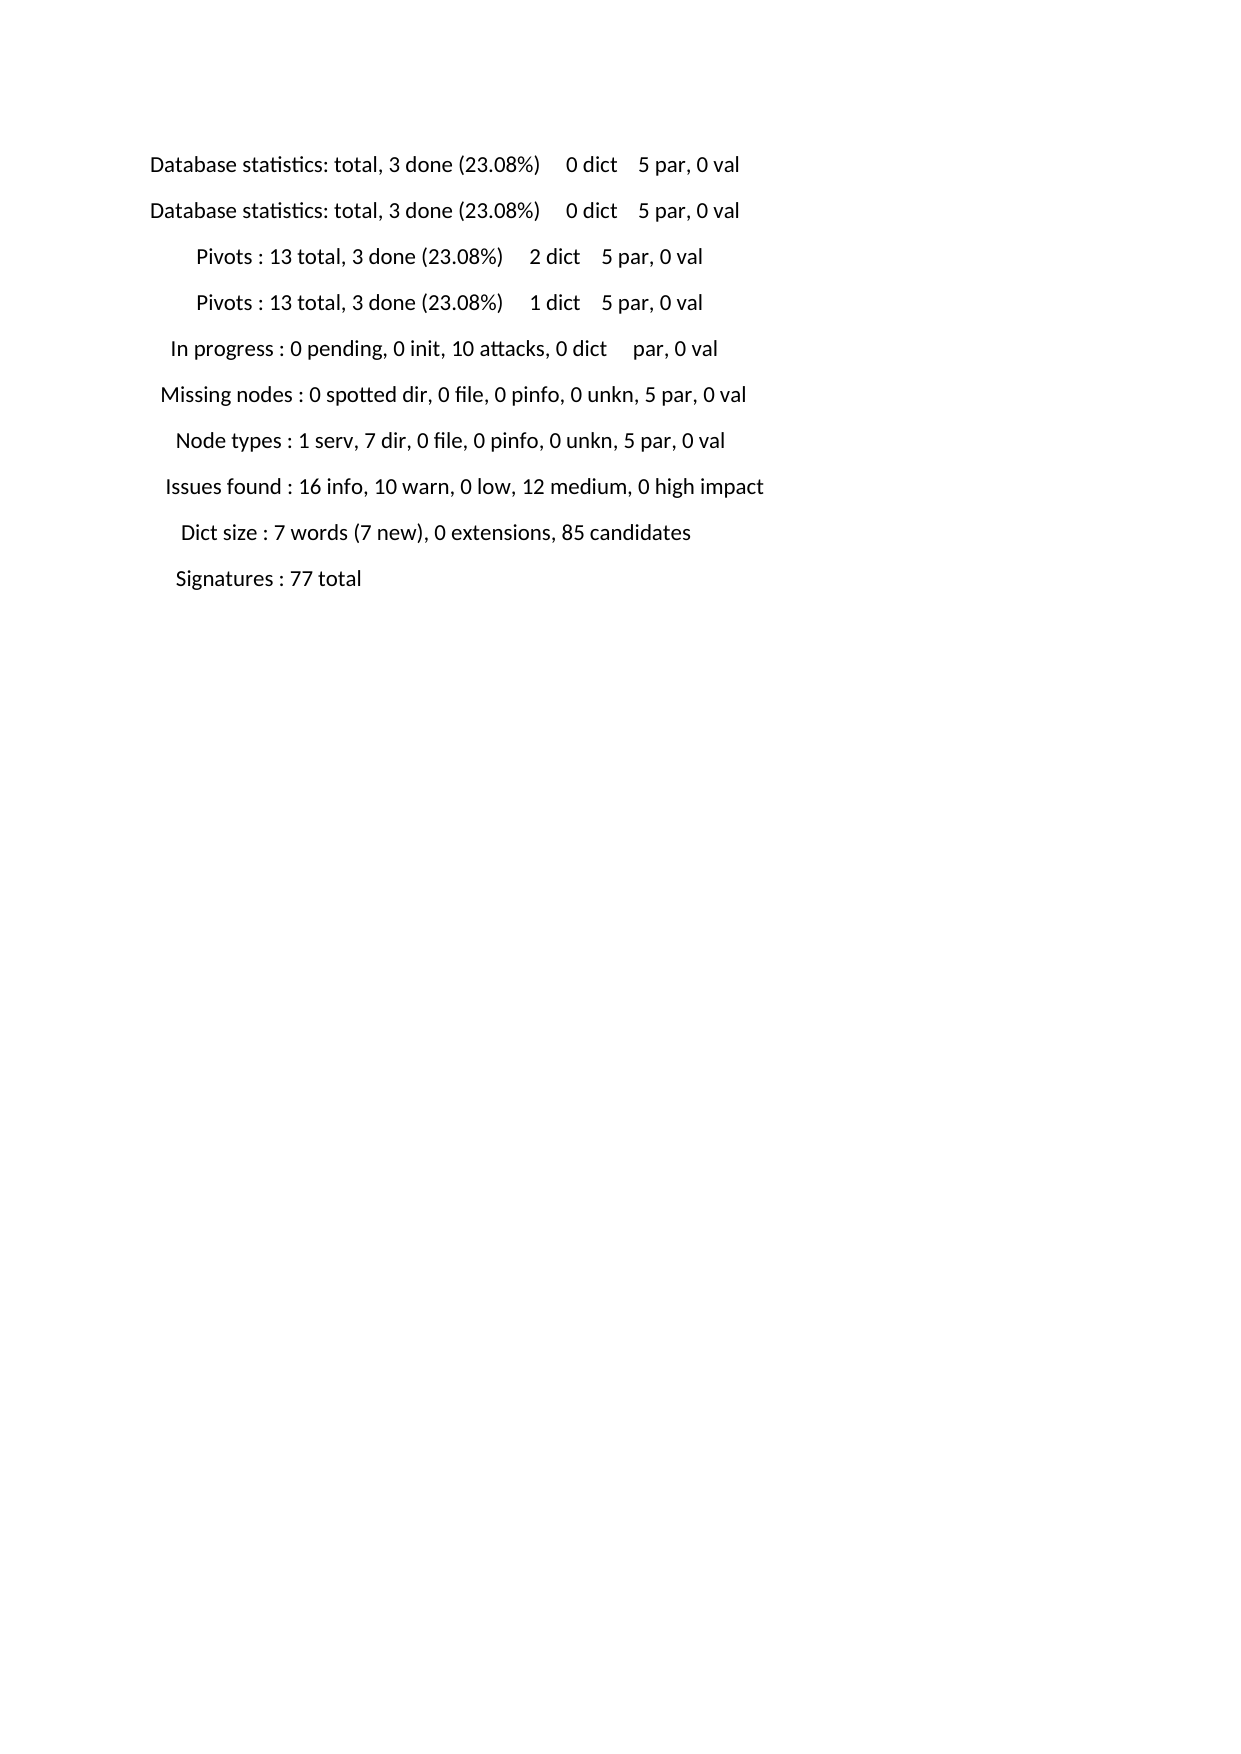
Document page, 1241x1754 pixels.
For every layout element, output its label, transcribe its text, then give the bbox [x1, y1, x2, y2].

text Pivots : 13 total, 3 done (23.08%) 1 dict 5 par, 0 val [150, 288, 1090, 316]
text Database statistics: total, 3 done (23.08%) 0 dict 5 par, 0 val [150, 150, 1090, 178]
text Signatures : 77 total [150, 564, 1090, 592]
text In progress : 0 pending, 0 init, 10 attacks, 0 dict par, 0 val [150, 334, 1090, 362]
text Missing nodes : 0 spotted dir, 0 file, 0 pinfo, 0 unkn, 5 par, 0 val [150, 380, 1090, 408]
text Node types : 1 serv, 7 dir, 0 file, 0 pinfo, 0 unkn, 5 par, 0 val [150, 426, 1090, 454]
text Pivots : 13 total, 3 done (23.08%) 2 dict 5 par, 0 val [150, 242, 1090, 270]
text Database statistics: total, 3 done (23.08%) 0 dict 5 par, 0 val [150, 196, 1090, 224]
text Dict size : 7 words (7 new), 0 extensions, 85 candidates [150, 518, 1090, 546]
text Issues found : 16 info, 10 warn, 0 low, 12 medium, 0 high impact [150, 472, 1090, 500]
